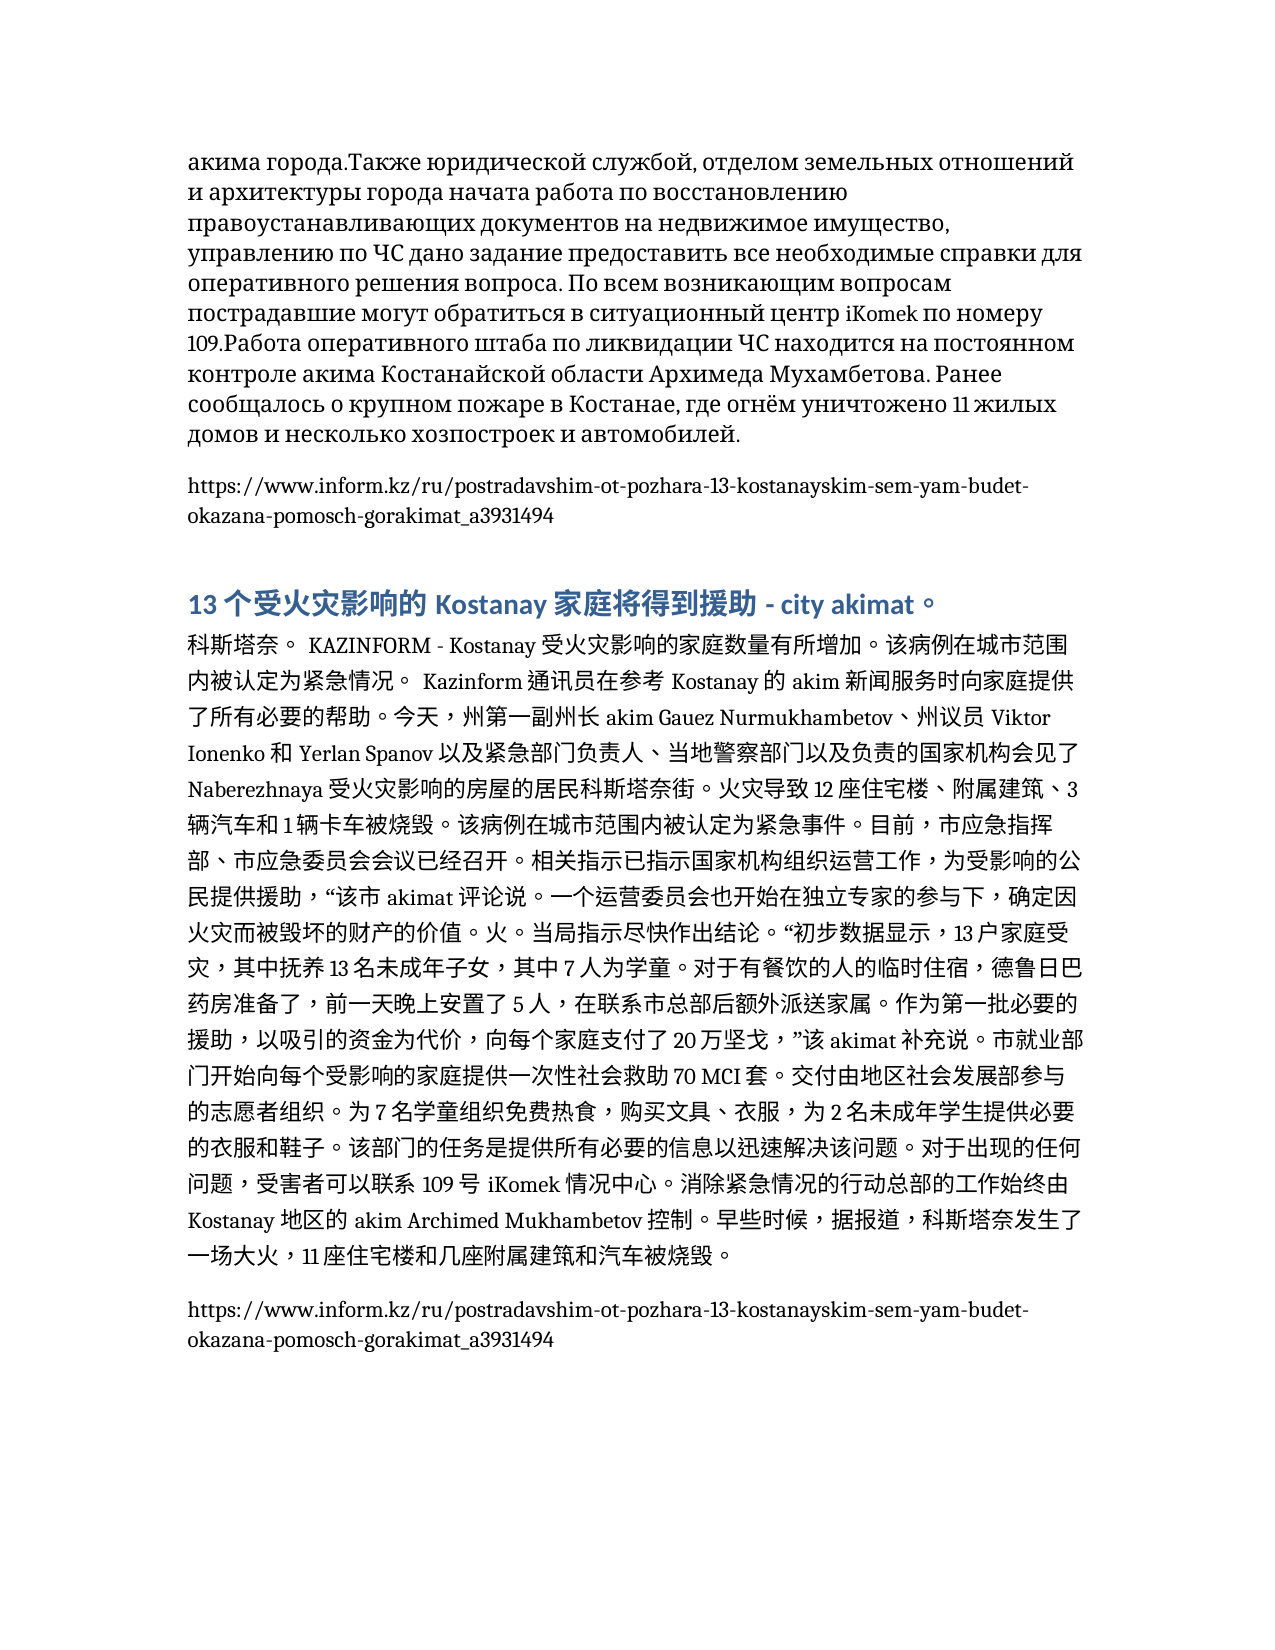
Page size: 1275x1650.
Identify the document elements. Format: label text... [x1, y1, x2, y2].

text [187, 150, 1087, 448]
subtitle 13 个受火灾影响的 Kostanay 家庭将得到援助 - city akimat。 [187, 583, 1087, 623]
text https://www.inform.kz/ru/postradavshim-ot-pozhara-13-kostanayskim-sem-yam-budet-okazana-pomosch-gorakimat_a3931494 [187, 473, 1087, 529]
text https://www.inform.kz/ru/postradavshim-ot-pozhara-13-kostanayskim-sem-yam-budet-okazana-pomosch-gorakimat_a3931494 [187, 1297, 1087, 1353]
text 科斯塔奈。 KAZINFORM - Kostanay 受火灾影响的家庭数量有所增加。该病例在城市范围内被认定为紧急情况。 Kazinform 通讯员在参考 Kostanay 的 akim 新闻服务时向家庭提供了所有必要的帮助。今天，州第一副州长 akim Gauez Nurmukhambetov、州议员 Viktor Ionenko 和 Yerlan Spanov 以及紧急部门负责人、当地警察部门以及负责的国家机构会见了 Naberezhnaya 受火灾影响的房屋的居民科斯塔奈街。火灾导致12座住宅楼、附属建筑、3辆汽车和1辆卡车被烧毁。该病例在城市范围内被认定为紧急事件。目前，市应急指挥部、市应急委员会会议已经召开。相关指示已指示国家机构组织运营工作，为受影响的公民提供援助，“该市 akimat 评论说。一个运营委员会也开始在独立专家的参与下，确定因火灾而被毁坏的财产的价值。火。当局指示尽快作出结论。“初步数据显示，13户家庭受灾，其中抚养13名未成年子女，其中7人为学童。对于有餐饮的人的临时住宿，德鲁日巴药房准备了，前一天晚上安置了5人，在联系市总部后额外派送家属。作为第一批必要的援助，以吸引的资金为代价，向每个家庭支付了20万坚戈，”该akimat补充说。市就业部门开始向每个受影响的家庭提供一次性社会救助70 MCI套。交付由地区社会发展部参与的志愿者组织。为7名学童组织免费热食，购买文具、衣服，为2名未成年学生提供必要的衣服和鞋子。该部门的任务是提供所有必要的信息以迅速解决该问题。对于出现的任何问题，受害者可以联系 109 号 iKomek 情况中心。消除紧急情况的行动总部的工作始终由 Kostanay 地区的 akim Archimed Mukhambetov 控制。早些时候，据报道，科斯塔奈发生了一场大火，11座住宅楼和几座附属建筑和汽车被烧毁。 [187, 629, 1087, 1271]
